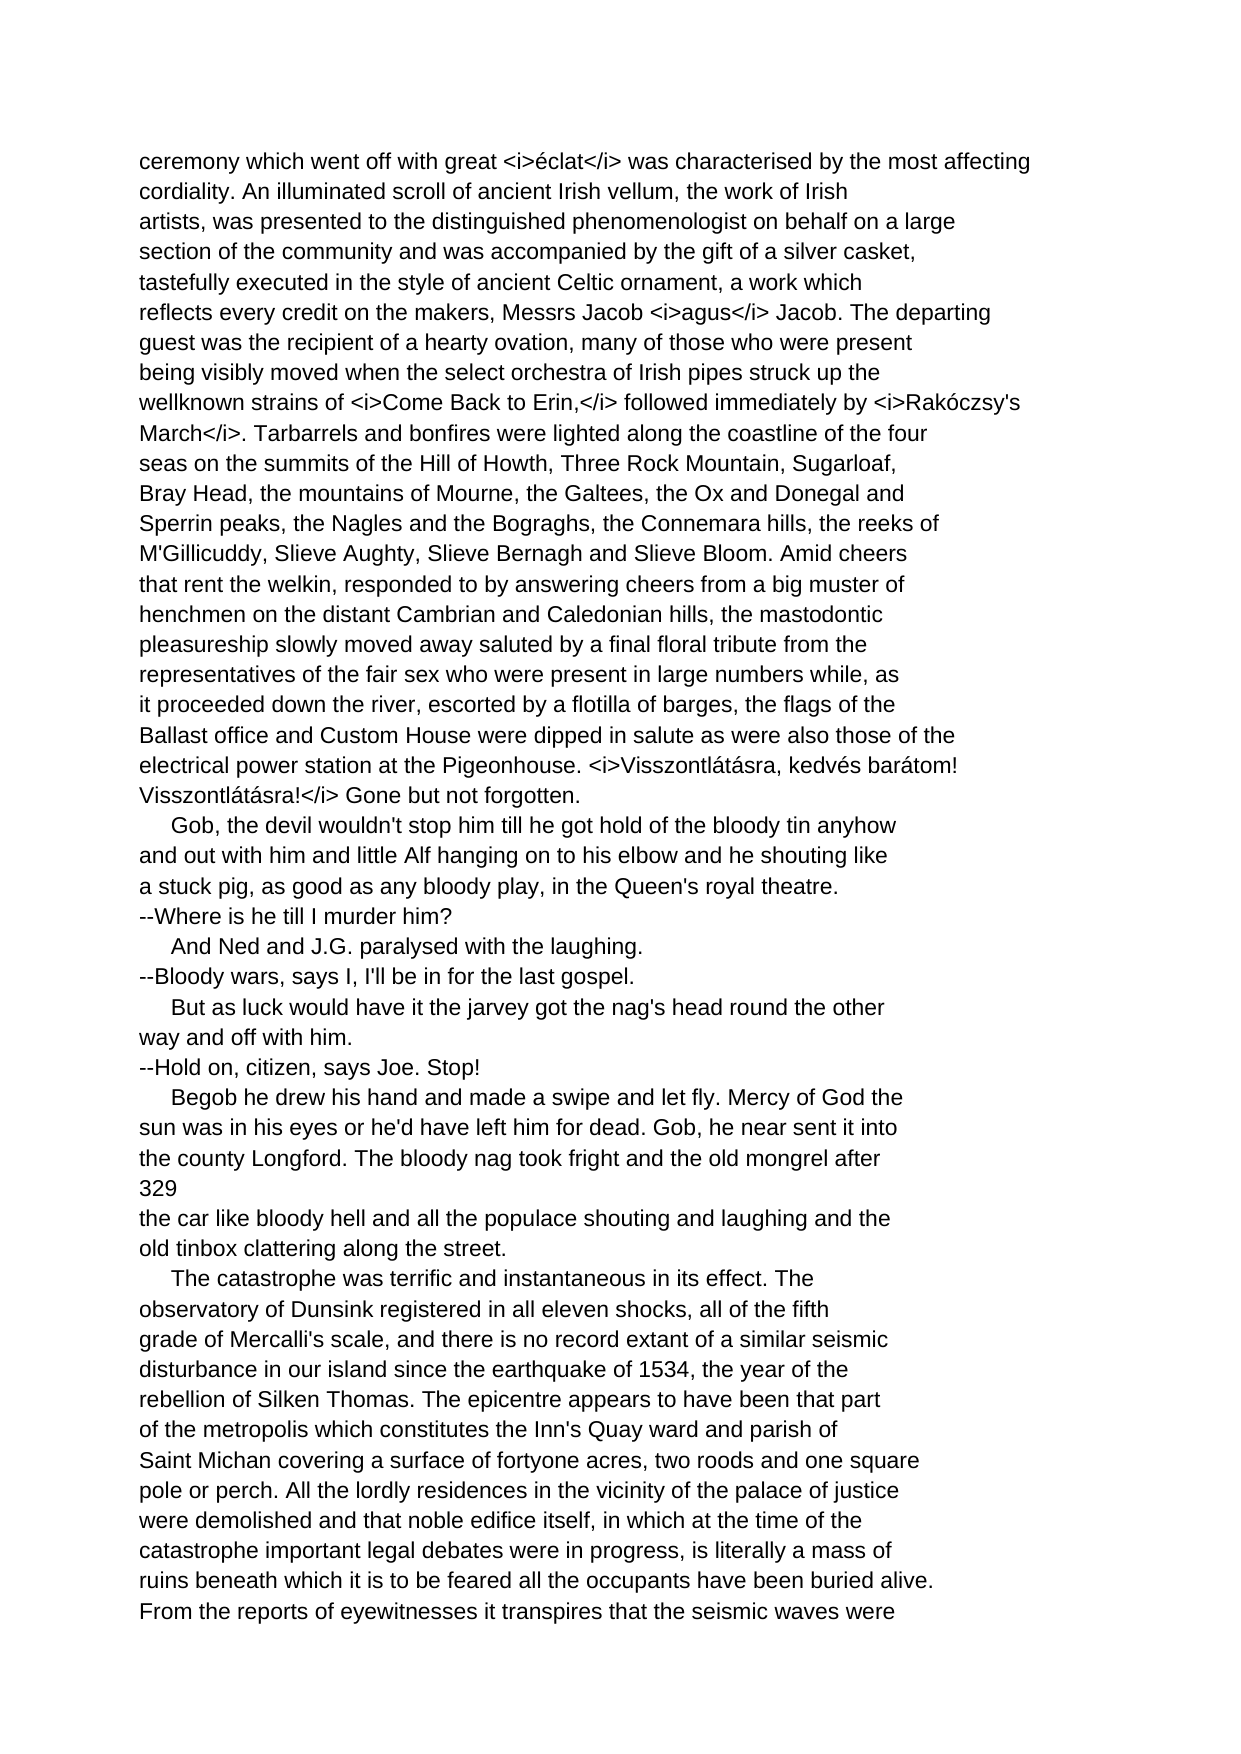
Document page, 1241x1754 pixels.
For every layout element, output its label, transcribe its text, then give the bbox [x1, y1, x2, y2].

text electrical power station at the Pigeonhouse. <i>Visszontlátásra, kedvés barátom! [139, 752, 1101, 778]
text ruins beneath which it is to be feared all the occupants have been buried alive. [139, 1567, 1101, 1594]
text Saint Michan covering a surface of fortyone acres, two roods and one square [139, 1447, 1101, 1473]
text Begob he drew his hand and made a swipe and let fly. Mercy of God the [139, 1084, 1101, 1110]
text artists, was presented to the distinguished phenomenologist on behalf on a large [139, 208, 1101, 234]
text tastefully executed in the style of ancient Celtic ornament, a work which [139, 268, 1101, 295]
text way and off with him. [139, 1024, 1101, 1050]
text were demolished and that noble edifice itself, in which at the time of the [139, 1507, 1101, 1533]
text disturbance in our island since the earthquake of 1534, the year of the [139, 1356, 1101, 1382]
text catastrophe important legal debates were in progress, is literally a mass of [139, 1537, 1101, 1563]
text representatives of the fair sex who were present in large numbers while, as [139, 661, 1101, 687]
text 329 [139, 1175, 1101, 1201]
text pole or perch. All the lordly residences in the vicinity of the palace of justice [139, 1477, 1101, 1503]
text the county Longford. The bloody nag took fright and the old mongrel after [139, 1144, 1101, 1171]
text Ballast office and Custom House were dipped in salute as were also those of the [139, 722, 1101, 748]
text From the reports of eyewitnesses it transpires that the seismic waves were [139, 1598, 1101, 1624]
text rebellion of Silken Thomas. The epicentre appears to have been that part [139, 1386, 1101, 1412]
text Bray Head, the mountains of Mourne, the Galtees, the Ox and Donegal and [139, 480, 1101, 506]
text But as luck would have it the jarvey got the nag's head round the other [139, 993, 1101, 1020]
text grade of Mercalli's scale, and there is no record extant of a similar seismic [139, 1326, 1101, 1352]
text M'Gillicuddy, Slieve Aughty, Slieve Bernagh and Slieve Bloom. Amid cheers [139, 540, 1101, 567]
text cordiality. An illuminated scroll of ancient Irish vellum, the work of Irish [139, 178, 1101, 204]
text guest was the recipient of a hearty ovation, many of those who were present [139, 329, 1101, 355]
text Visszontlátásra!</i> Gone but not forgotten. [139, 782, 1101, 808]
text henchmen on the distant Cambrian and Caledonian hills, the mastodontic [139, 601, 1101, 627]
text pleasureship slowly moved away saluted by a final floral tribute from the [139, 631, 1101, 657]
text that rent the welkin, responded to by answering cheers from a big muster of [139, 571, 1101, 597]
text Gob, the devil wouldn't stop him till he got hold of the bloody tin anyhow [139, 812, 1101, 838]
text --Where is he till I murder him? [139, 903, 1101, 929]
text old tinbox clattering along the street. [139, 1235, 1101, 1261]
text Sperrin peaks, the Nagles and the Bograghs, the Connemara hills, the reeks of [139, 510, 1101, 536]
text March</i>. Tarbarrels and bonfires were lighted along the coastline of the four [139, 419, 1101, 446]
text reflects every credit on the makers, Messrs Jacob <i>agus</i> Jacob. The departing [139, 299, 1101, 325]
text The catastrophe was terrific and instantaneous in its effect. The [139, 1265, 1101, 1292]
text wellknown strains of <i>Come Back to Erin,</i> followed immediately by <i>Rakóczsy's [139, 389, 1101, 416]
text seas on the summits of the Hill of Howth, Three Rock Mountain, Sugarloaf, [139, 450, 1101, 476]
text a stuck pig, as good as any bloody play, in the Queen's royal theatre. [139, 873, 1101, 899]
text of the metropolis which constitutes the Inn's Quay ward and parish of [139, 1416, 1101, 1443]
text section of the community and was accompanied by the gift of a silver casket, [139, 238, 1101, 264]
text --Hold on, citizen, says Joe. Stop! [139, 1054, 1101, 1080]
text --Bloody wars, says I, I'll be in for the last gospel. [139, 963, 1101, 989]
text being visibly moved when the select orchestra of Irish pipes struck up the [139, 359, 1101, 385]
text observatory of Dunsink registered in all eleven shocks, all of the fifth [139, 1296, 1101, 1322]
text and out with him and little Alf hanging on to his elbow and he shouting like [139, 842, 1101, 869]
text it proceeded down the river, escorted by a flotilla of barges, the flags of the [139, 691, 1101, 718]
text ceremony which went off with great <i>éclat</i> was characterised by the most affecting [139, 148, 1101, 174]
text sun was in his eyes or he'd have left him for dead. Gob, he near sent it into [139, 1114, 1101, 1141]
text the car like bloody hell and all the populace shouting and laughing and the [139, 1205, 1101, 1231]
text And Ned and J.G. paralysed with the laughing. [139, 933, 1101, 959]
